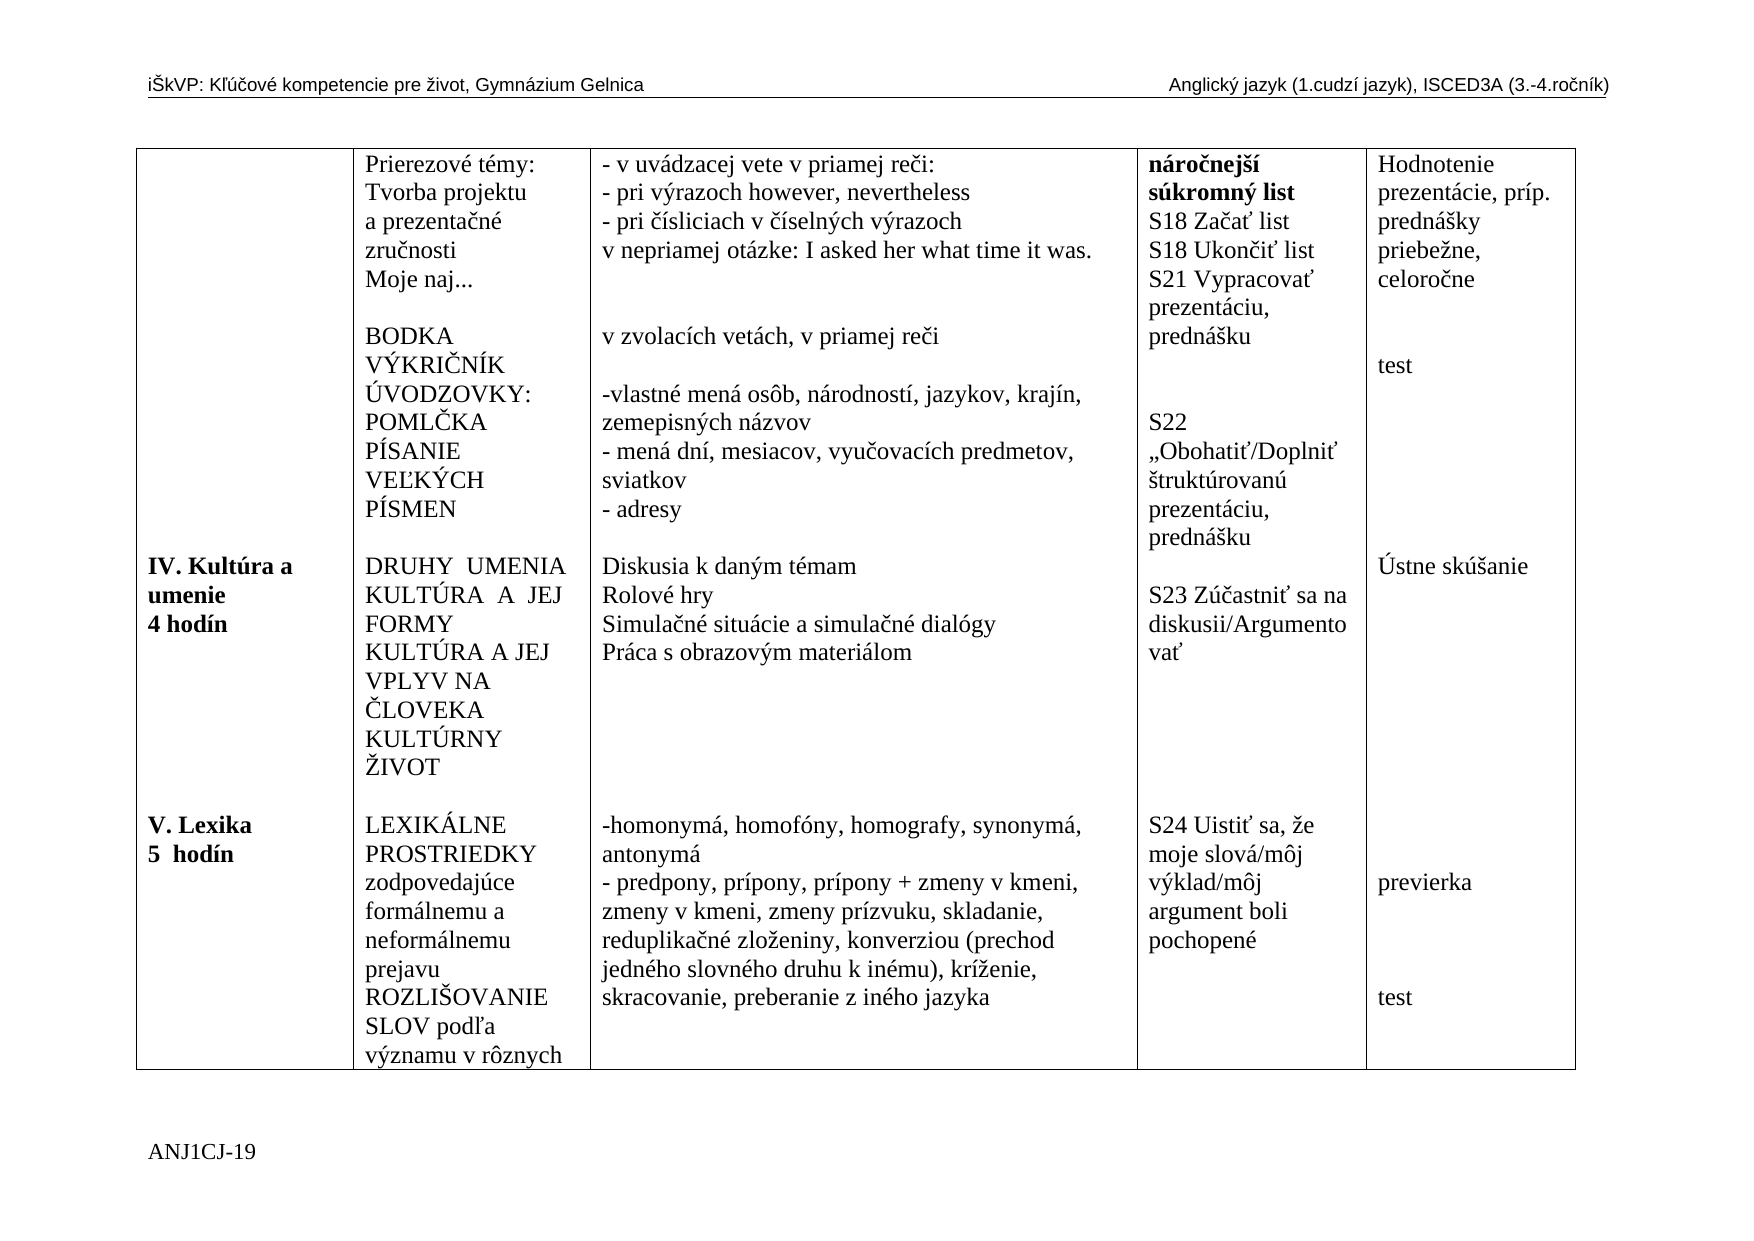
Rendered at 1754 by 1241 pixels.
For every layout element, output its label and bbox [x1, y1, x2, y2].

table_cell [591, 149, 1137, 1069]
table_cell [354, 149, 590, 1069]
table_cell [137, 149, 353, 1069]
table_cell [1138, 149, 1366, 1069]
table_cell [1367, 149, 1575, 1069]
